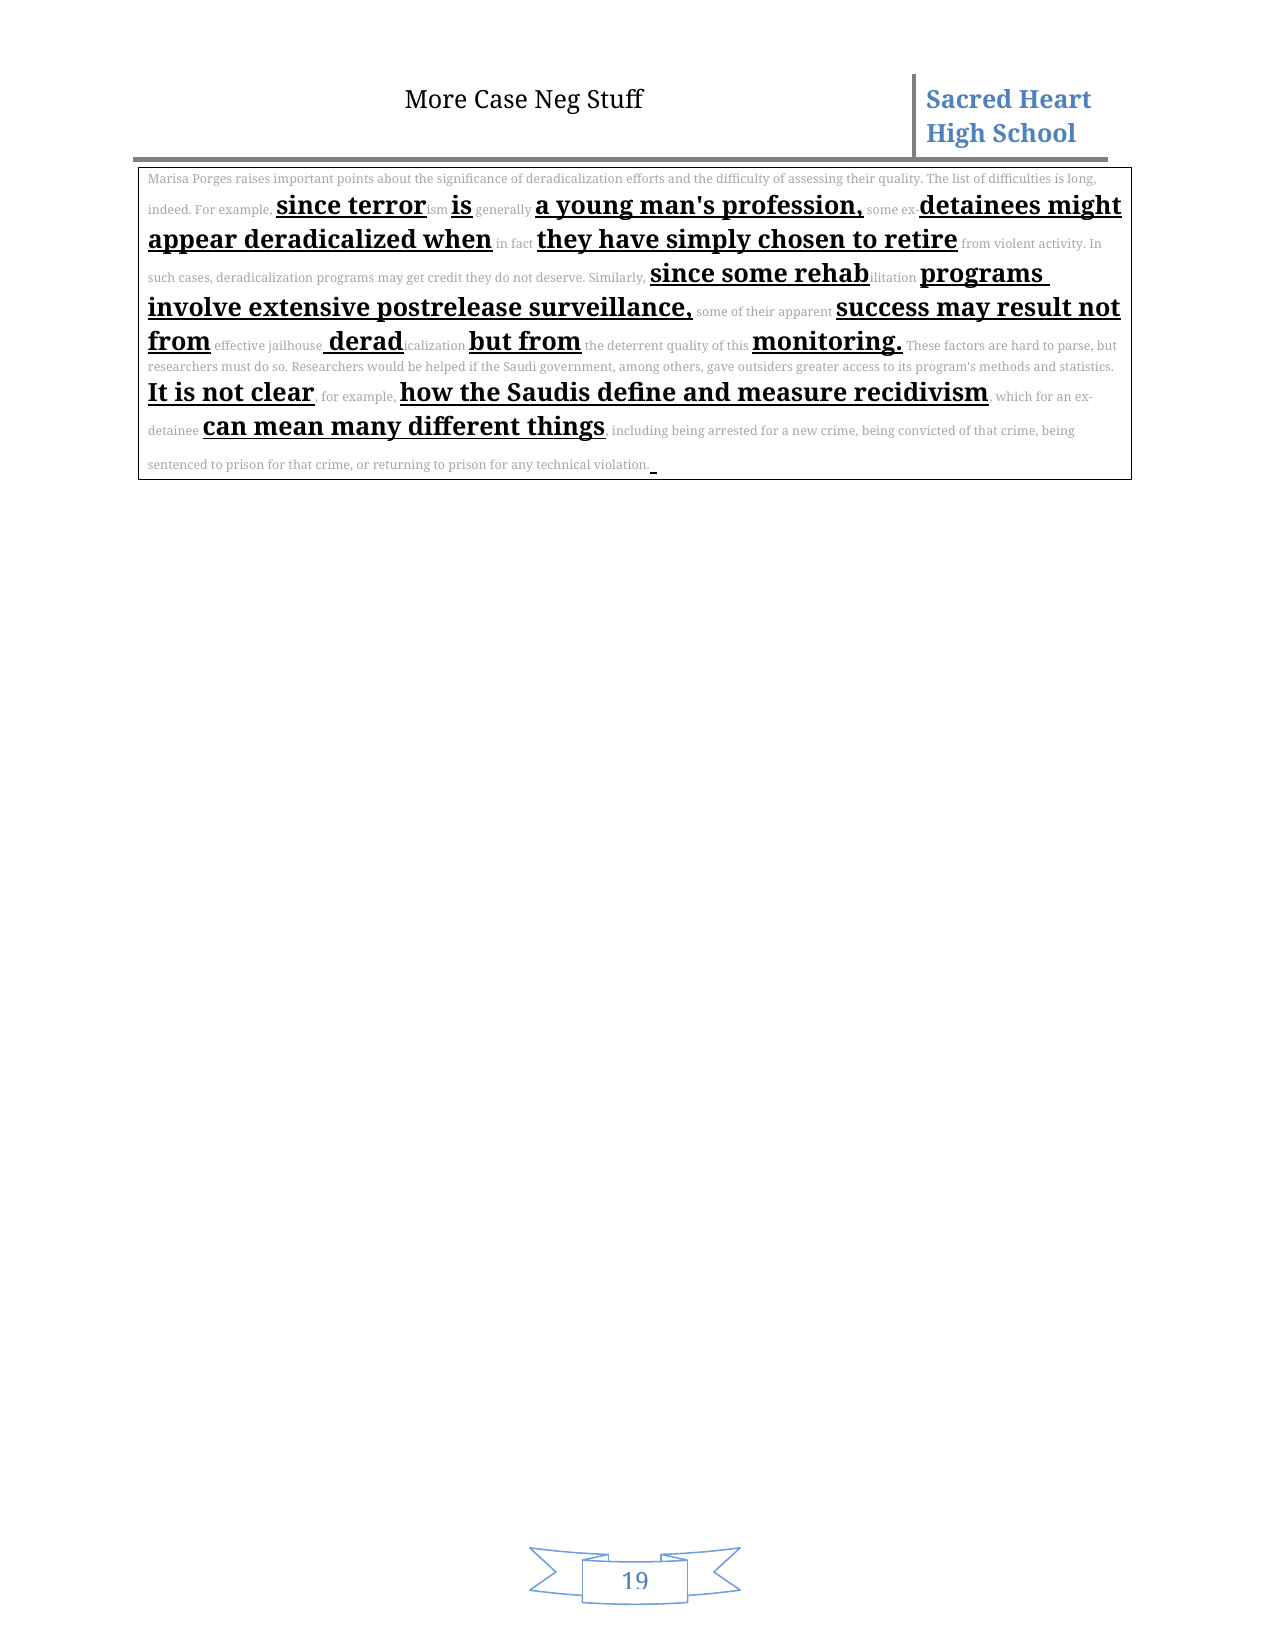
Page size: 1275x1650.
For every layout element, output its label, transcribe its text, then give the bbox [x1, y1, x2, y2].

text Marisa Porges raises important points about the significance of deradicalization efforts and the difficulty of assessing their quality. The list of difficulties is long, indeed. For example, since terrorism is generally a young man's profession, some ex-detainees might appear deradicalized when in fact they have simply chosen to retire from violent activity. In such cases, deradicalization programs may get credit they do not deserve. Similarly, since some rehabilitation programs involve extensive postrelease surveillance, some of their apparent success may result not from effective jailhouse deradicalization but from the deterrent quality of this monitoring. These factors are hard to parse, but researchers must do so. Researchers would be helped if the Saudi government, among others, gave outsiders greater access to its program's methods and statistics. It is not clear, for example, how the Saudis define and measure recidivism, which for an ex-detainee can mean many different things, including being arrested for a new crime, being convicted of that crime, being sentenced to prison for that crime, or returning to prison for any technical violation. [139, 168, 1131, 479]
